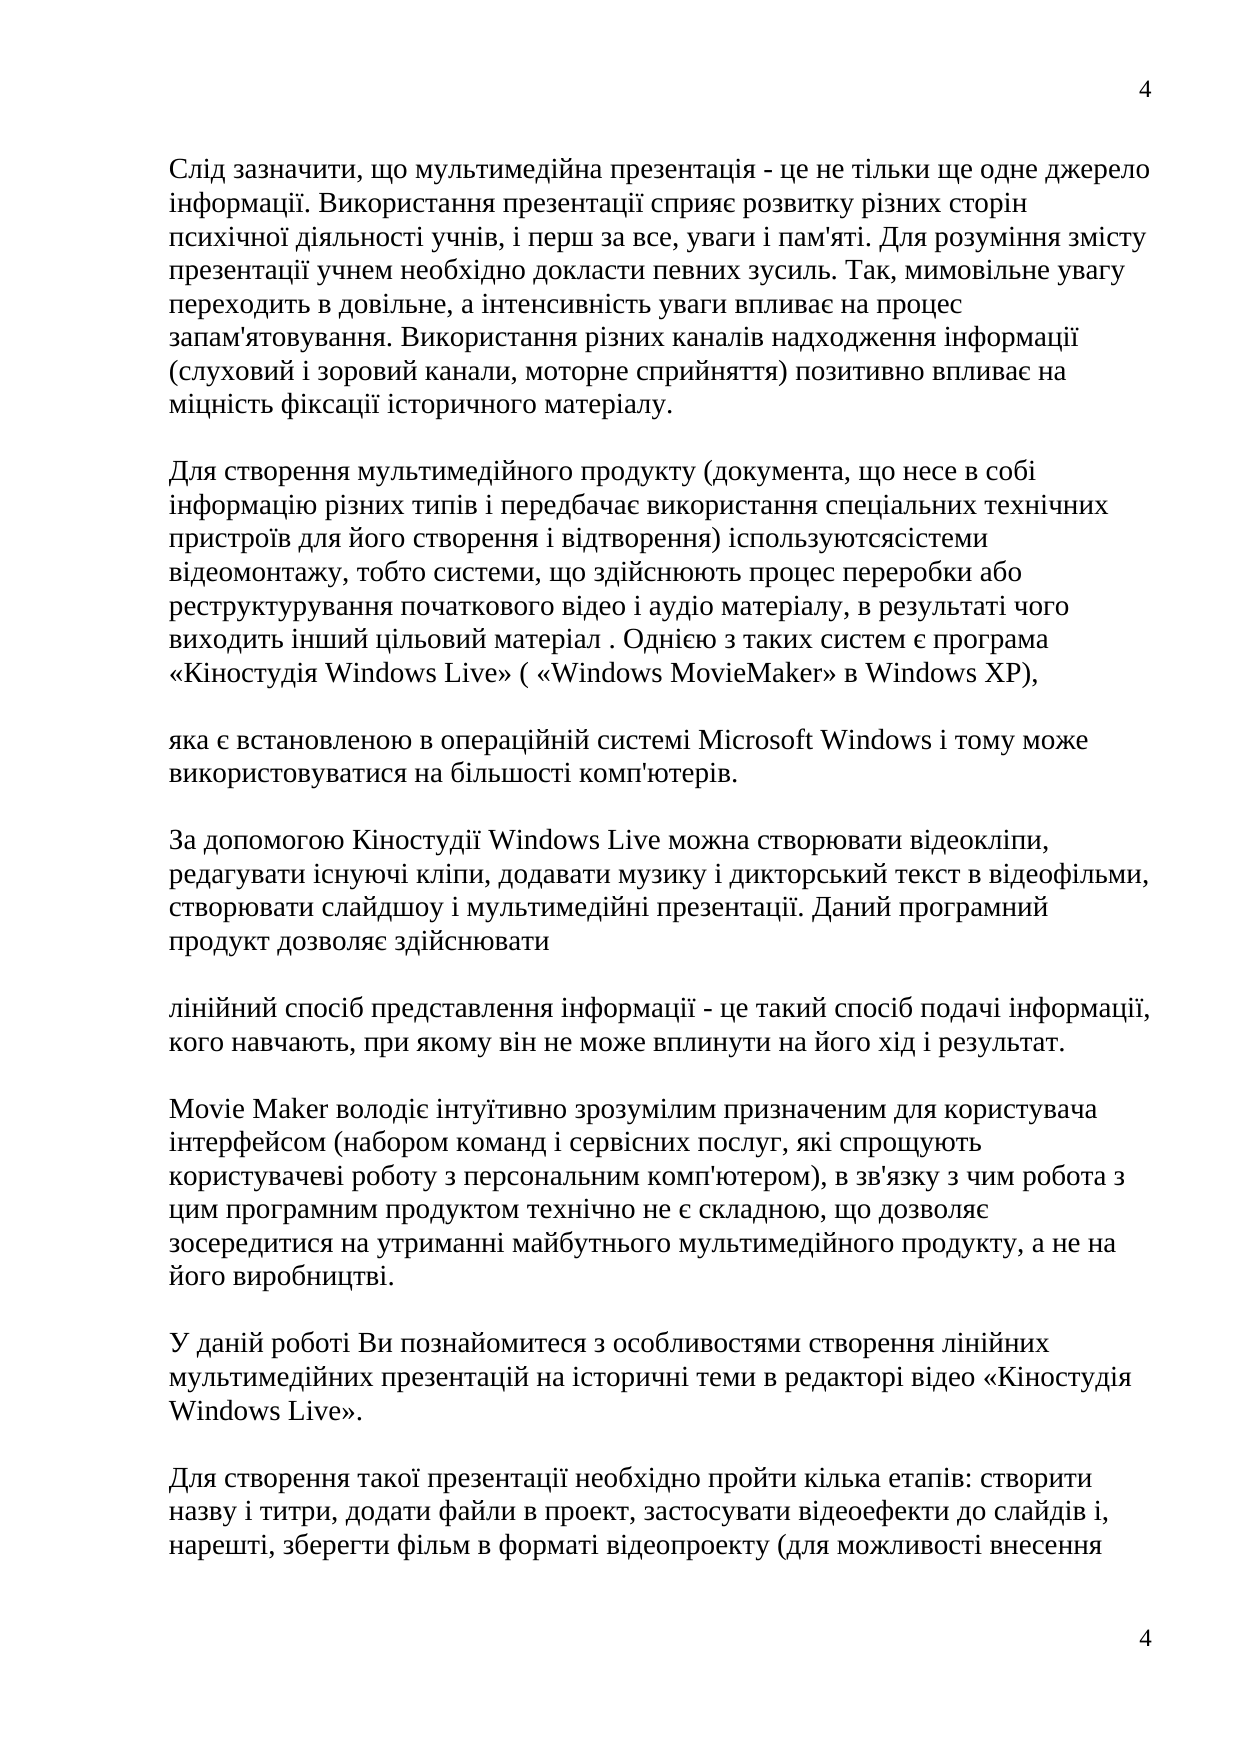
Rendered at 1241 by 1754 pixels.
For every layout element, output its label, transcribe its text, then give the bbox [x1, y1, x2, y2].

text За допомогою Кіностудії Windows Live можна створювати відеокліпи, редагувати існуючі кліпи, додавати музику і дикторський текст в відеофільми, створювати слайдшоу і мультимедійні презентації. Даний програмний продукт дозволяє здійснювати [169, 822, 1152, 957]
text лінійний спосіб представлення інформації - це такий спосіб подачі інформації, кого навчають, при якому він не може вплинути на його хід і результат. [169, 990, 1152, 1057]
text Для створення мультимедійного продукту (документа, що несе в собі інформацію різних типів і передбачає використання спеціальних технічних пристроїв для його створення і відтворення) іспользуютсясістеми відеомонтажу, тобто системи, що здійснюють процес переробки або реструктурування початкового відео і аудіо матеріалу, в результаті чого виходить інший цільовий матеріал . Однією з таких систем є програма «Кіностудія Windows Live» ( «Windows MovieMaker» в Windows XP), [169, 453, 1152, 688]
text яка є встановленою в операційній системі Microsoft Windows і тому може використовуватися на більшості комп'ютерів. [169, 722, 1152, 789]
text Слід зазначити, що мультимедійна презентація - це не тільки ще одне джерело інформації. Використання презентації сприяє розвитку різних сторін психічної діяльності учнів, і перш за все, уваги і пам'яті. Для розуміння змісту презентації учнем необхідно докласти певних зусиль. Так, мимовільне увагу переходить в довільне, а інтенсивність уваги впливає на процес запам'ятовування. Використання різних каналів надходження інформації (слуховий і зоровий канали, моторне сприйняття) позитивно впливає на міцність фіксації історичного матеріалу. [169, 152, 1152, 420]
text Movie Maker володіє інтуїтивно зрозумілим призначеним для користувача інтерфейсом (набором команд і сервісних послуг, які спрощують користувачеві роботу з персональним комп'ютером), в зв'язку з чим робота з цим програмним продуктом технічно не є складною, що дозволяє зосередитися на утриманні майбутнього мультимедійного продукту, а не на його виробництві. [169, 1091, 1152, 1292]
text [169, 1460, 1152, 1560]
text У даній роботі Ви познайомитеся з особливостями створення лінійних мультимедійних презентацій на історичні теми в редакторі відео «Кіностудія Windows Live». [169, 1326, 1152, 1426]
